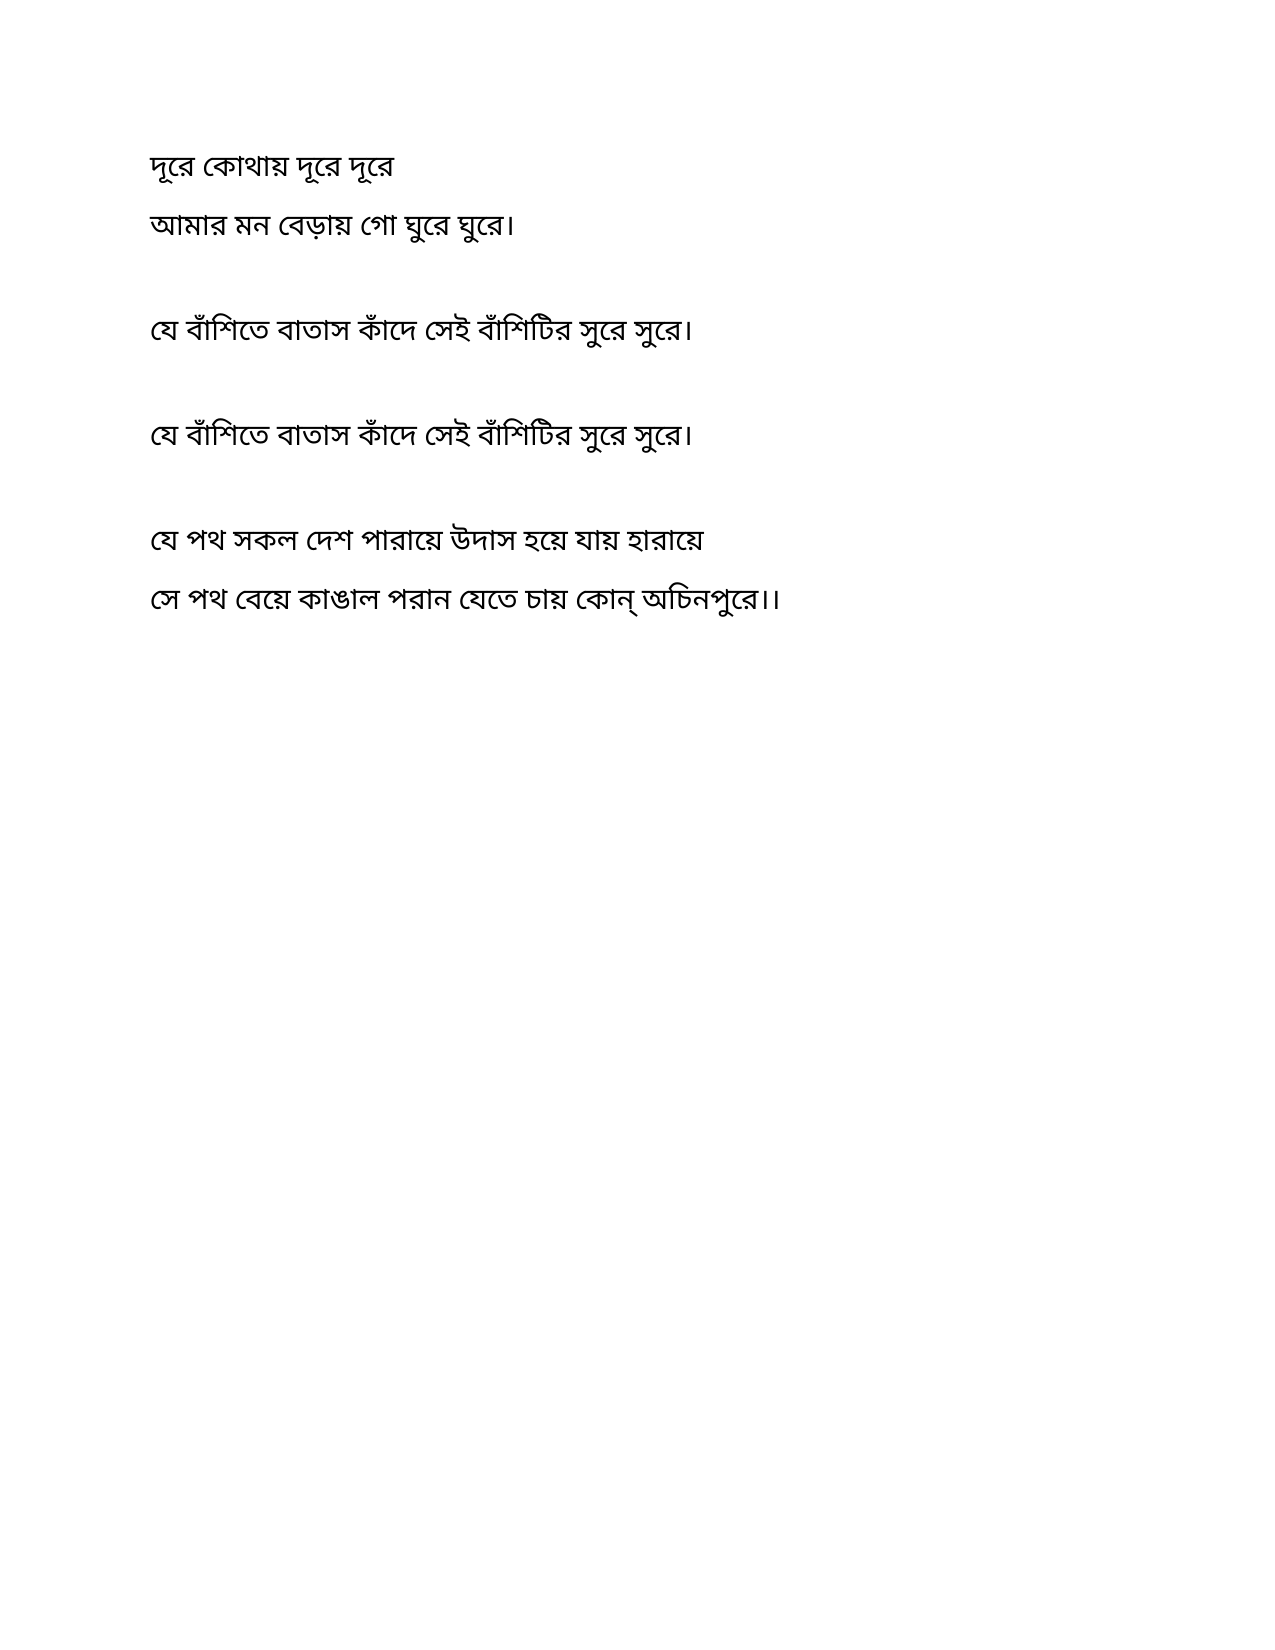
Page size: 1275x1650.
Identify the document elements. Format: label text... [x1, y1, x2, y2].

text যে বাঁশিতে বাতাস কাঁদে সেই বাঁশিটির সুরে সুরে। [150, 313, 1125, 352]
text যে পথ সকল দেশ পারায়ে উদাস হয়ে যায় হারায়ে [150, 524, 1125, 563]
text যে বাঁশিতে বাতাস কাঁদে সেই বাঁশিটির সুরে সুরে। [150, 419, 1125, 457]
text আমার মন বেড়ায় গো ঘুরে ঘুরে। [150, 208, 1125, 247]
text সে পথ বেয়ে কাঙাল পরান যেতে চায় কোন্‌ অচিনপুরে।। [150, 582, 1125, 621]
text দূরে কোথায় দূরে দূরে [150, 150, 1125, 189]
